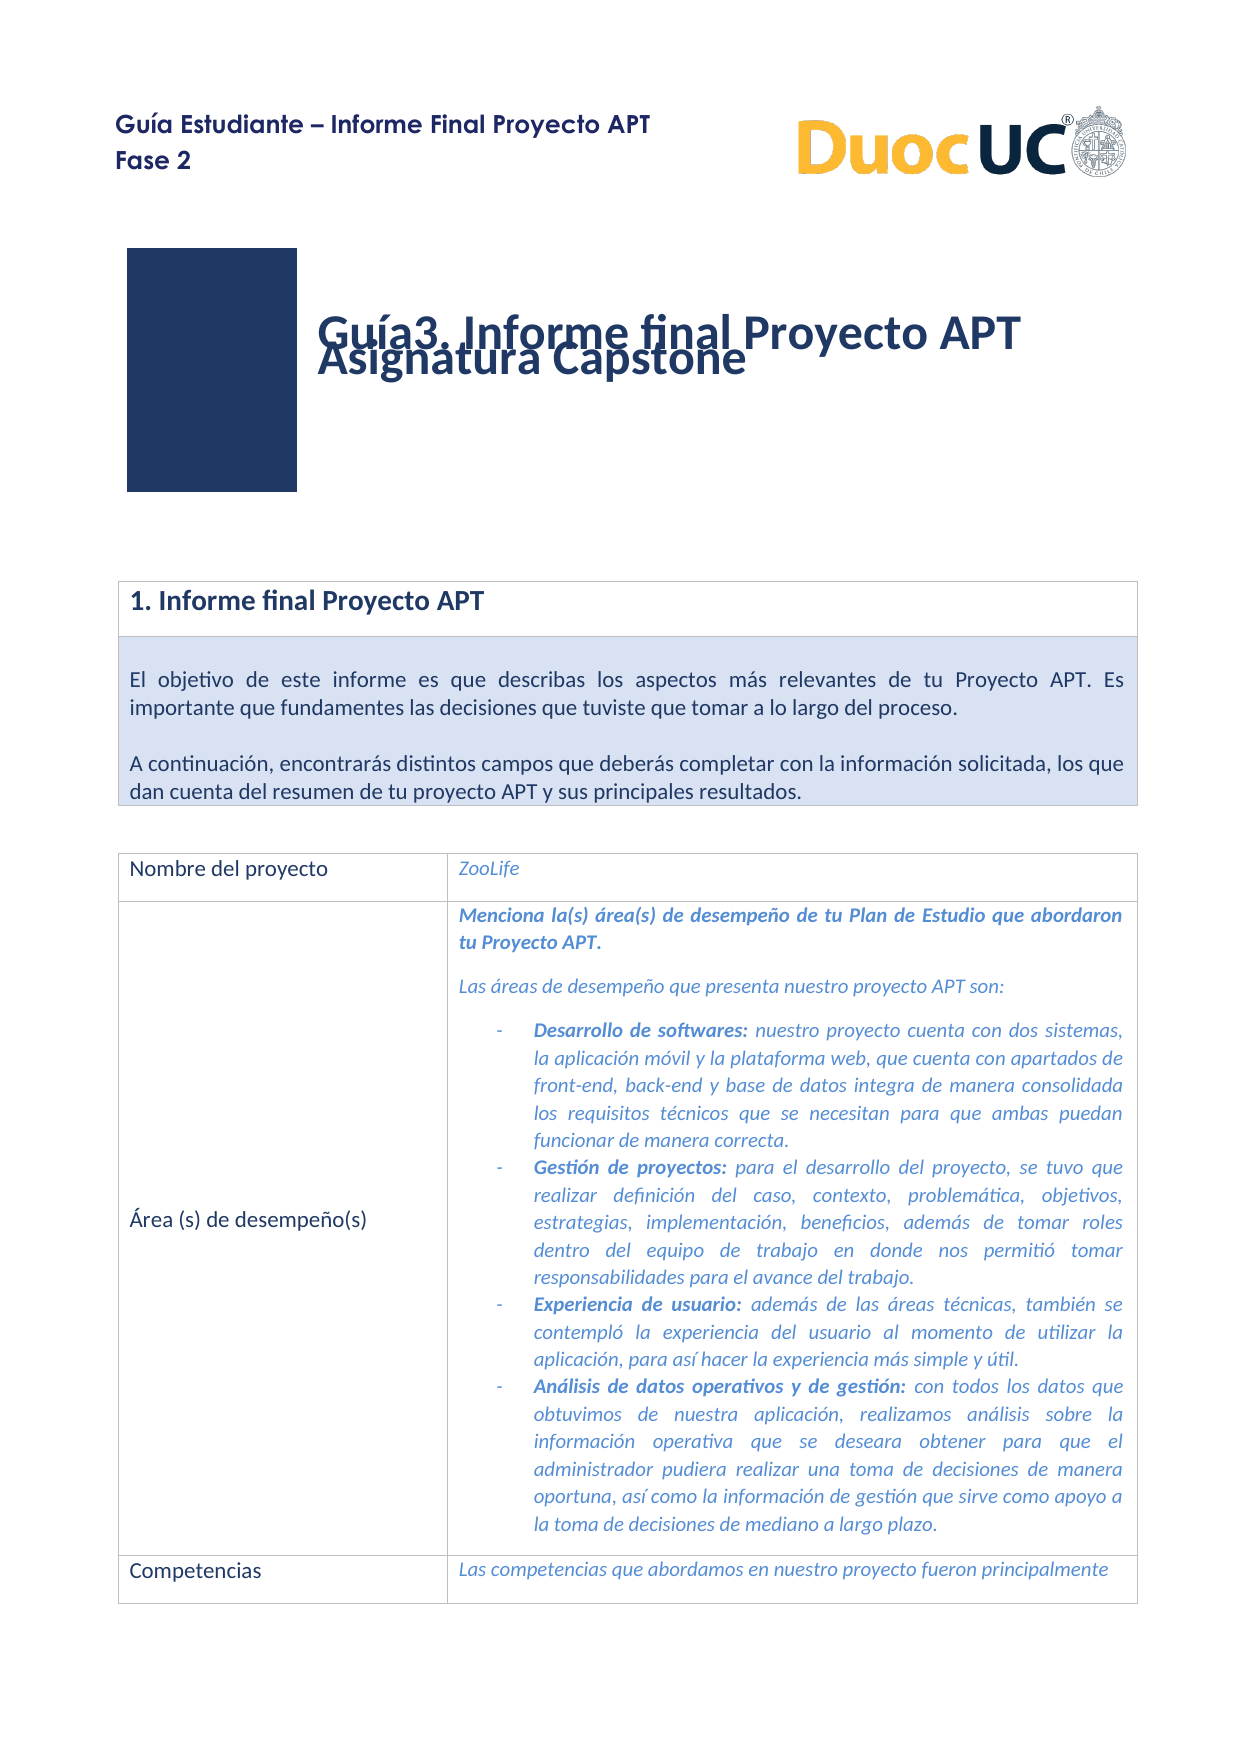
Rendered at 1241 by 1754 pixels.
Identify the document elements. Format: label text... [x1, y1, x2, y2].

table_cell Área (s) de desempeño(s) [119, 902, 447, 1555]
table_header Nombre del proyecto [119, 854, 447, 901]
table_cell Competencias [119, 1556, 447, 1603]
table_cell Menciona la(s) área(s) de desempeño de tu Plan de Estudio que abordaron tu Proyecto APT. Las áreas de desempeño que presenta nuestro proyecto APT son: Desarrollo de softwares: nuestro proyecto cuenta con dos sistemas, la aplicación móvil y la plataforma web, que cuenta con apartados de front-end, back-end y base de datos integra de manera consolidada los requisitos técnicos que se necesitan para que ambas puedan funcionar de manera correcta. Gestión de proyectos: para el desarrollo del proyecto, se tuvo que realizar definición del caso, contexto, problemática, objetivos, estrategias, implementación, beneficios, además de tomar roles dentro del equipo de trabajo en donde nos permitió tomar responsabilidades para el avance del trabajo. Experiencia de usuario: además de las áreas técnicas, también se contempló la experiencia del usuario al momento de utilizar la aplicación, para así hacer la experiencia más simple y útil. Análisis de datos operativos y de gestión: con todos los datos que obtuvimos de nuestra aplicación, realizamos análisis sobre la información operativa que se deseara obtener para que el administrador pudiera realizar una toma de decisiones de manera oportuna, así como la información de gestión que sirve como apoyo a la toma de decisiones de mediano a largo plazo. [448, 902, 1137, 1555]
table_header 1. Informe final Proyecto APT [119, 582, 1137, 636]
table_header ZooLife [448, 854, 1137, 901]
picture [798, 106, 1126, 177]
table_cell El objetivo de este informe es que describas los aspectos más relevantes de tu Proyecto APT. Es importante que fundamentes las decisiones que tuviste que tomar a lo largo del proceso. A continuación, encontrarás distintos campos que deberás completar con la información solicitada, los que dan cuenta del resumen de tu proyecto APT y sus principales resultados. [119, 637, 1137, 805]
